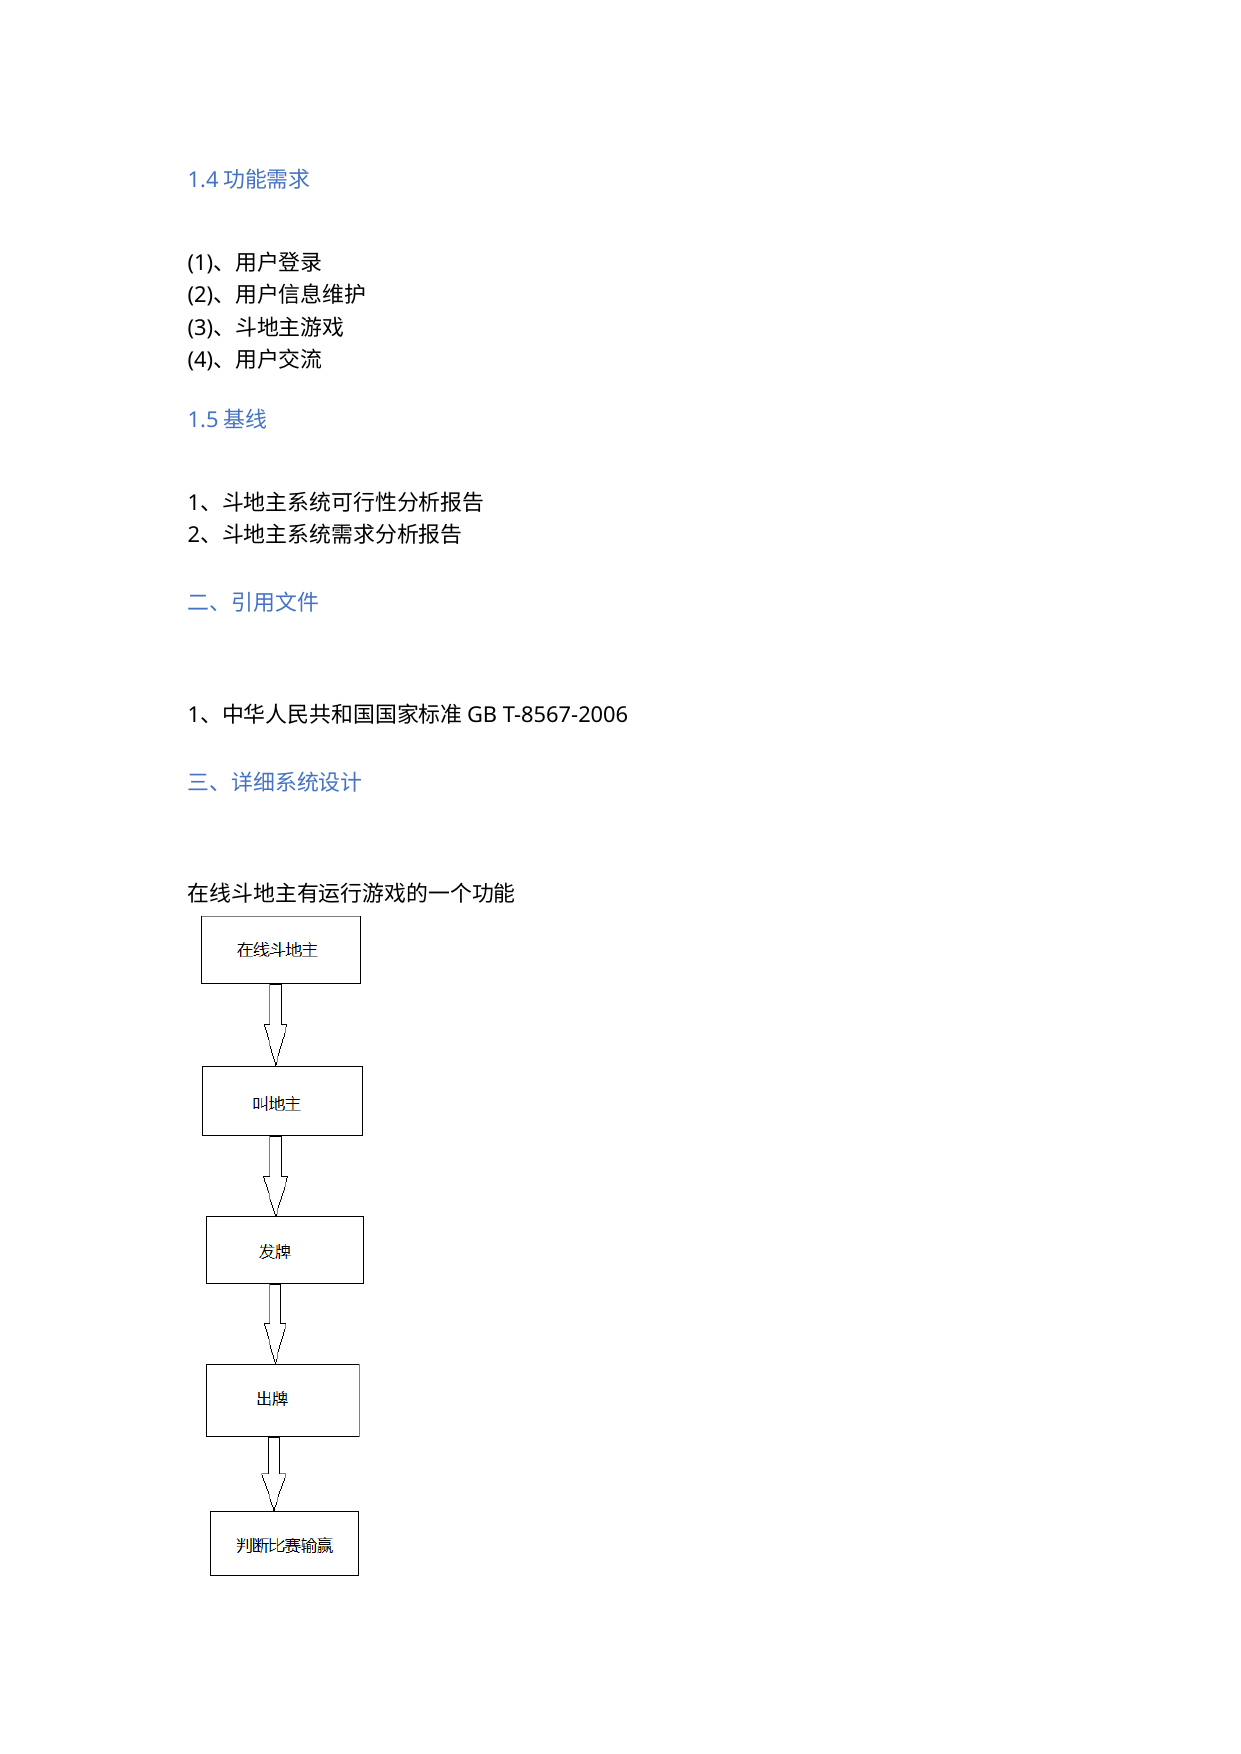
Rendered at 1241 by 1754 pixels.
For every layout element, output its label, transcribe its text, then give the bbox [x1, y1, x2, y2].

text 1、中华人民共和国国家标准GB T-8567-2006 [187, 696, 1053, 729]
text 2、斗地主系统需求分析报告 [187, 517, 1053, 549]
text 在线斗地主有运行游戏的一个功能 [187, 876, 1053, 908]
subtitle 三、详细系统设计 [187, 764, 1053, 797]
text 1、斗地主系统可行性分析报告 [187, 484, 1053, 517]
picture [187, 908, 368, 1579]
subtitle 二、引用文件 [187, 585, 1053, 617]
subtitle 1.4功能需求 [187, 162, 1053, 194]
subtitle 1.5基线 [187, 402, 1053, 434]
text (4)、用户交流 [187, 342, 1053, 375]
text (2)、用户信息维护 [187, 277, 1053, 310]
text (1)、用户登录 [187, 245, 1053, 277]
text (3)、斗地主游戏 [187, 310, 1053, 342]
